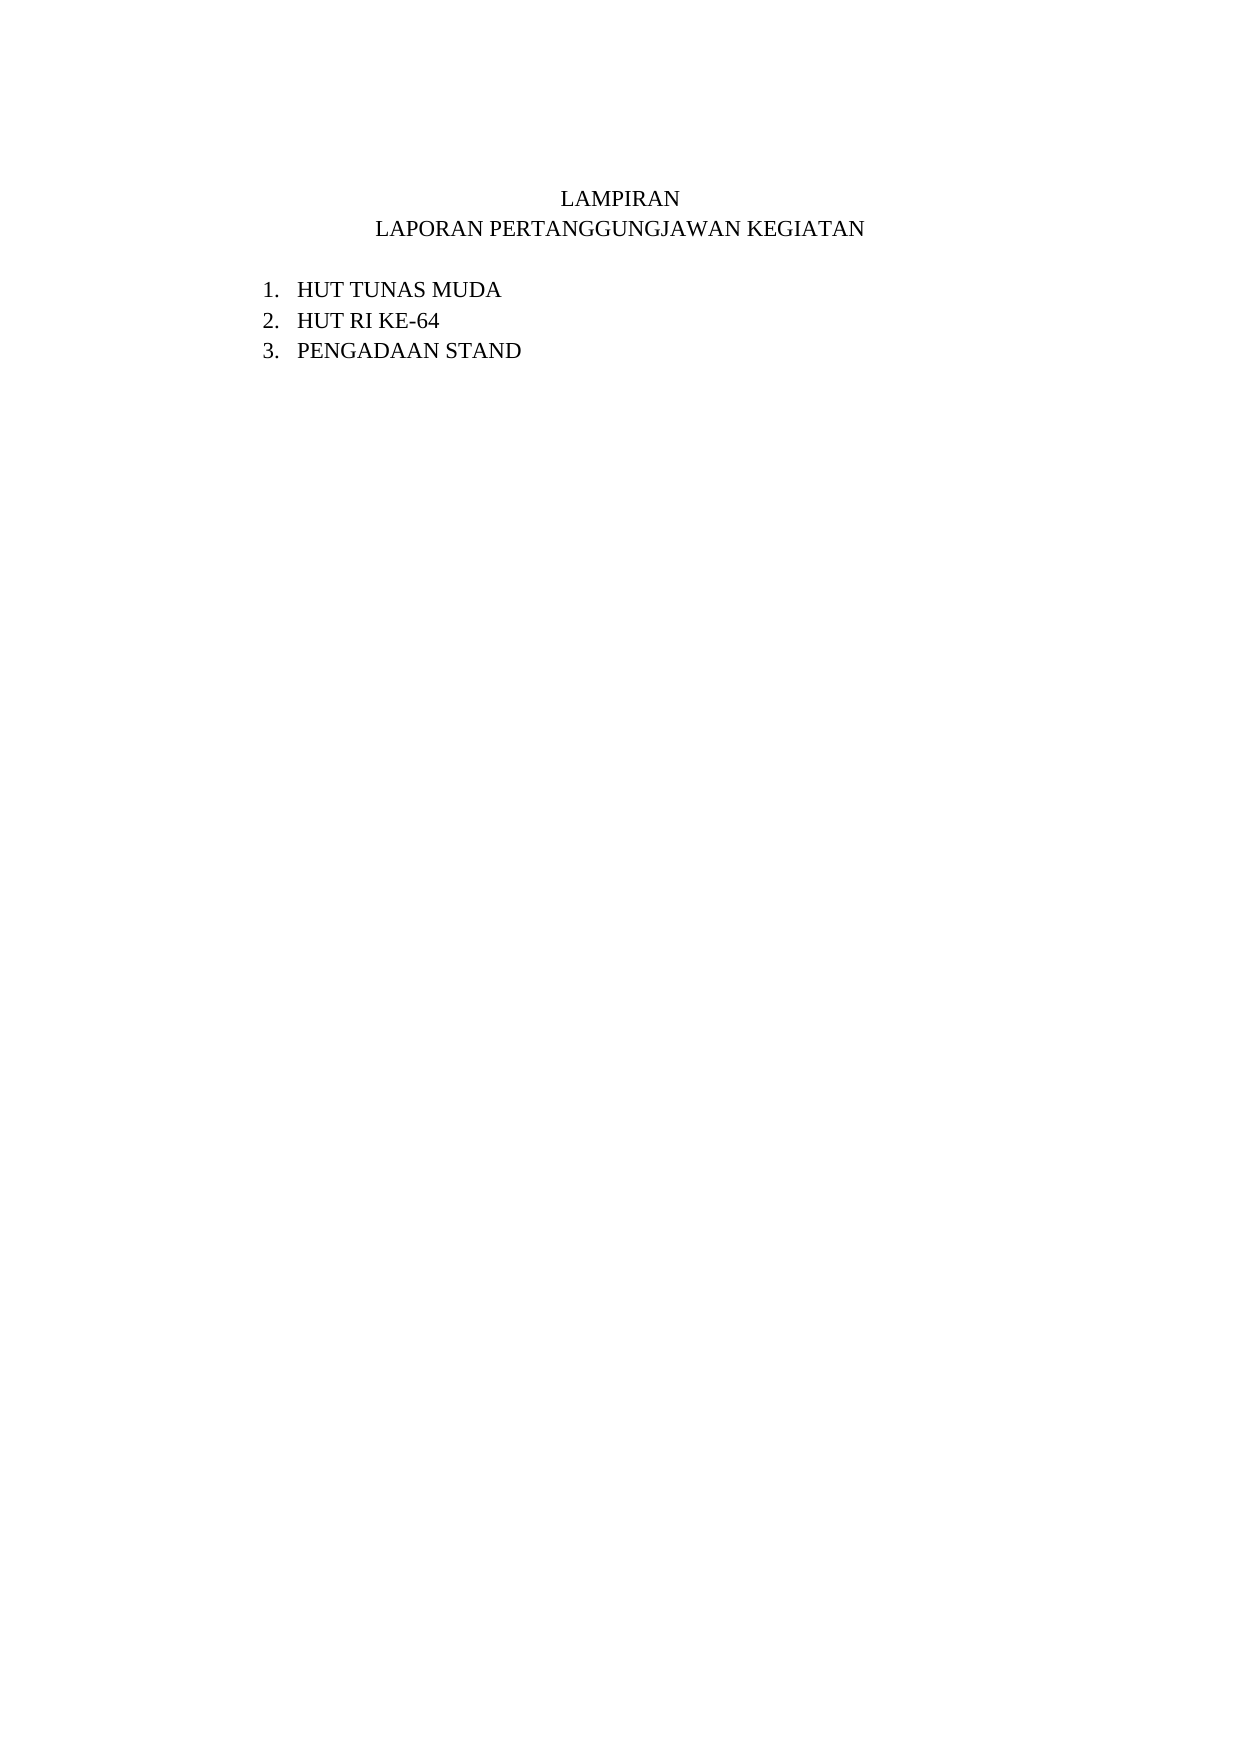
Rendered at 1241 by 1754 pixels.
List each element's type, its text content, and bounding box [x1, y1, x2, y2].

text LAMPIRAN [150, 181, 1090, 211]
text 2. HUT RI KE-64 [262, 303, 1090, 333]
text 1. HUT TUNAS MUDA [262, 272, 1090, 303]
text LAPORAN PERTANGGUNGJAWAN KEGIATAN [150, 211, 1090, 242]
text 3. PENGADAAN STAND [262, 333, 1090, 364]
